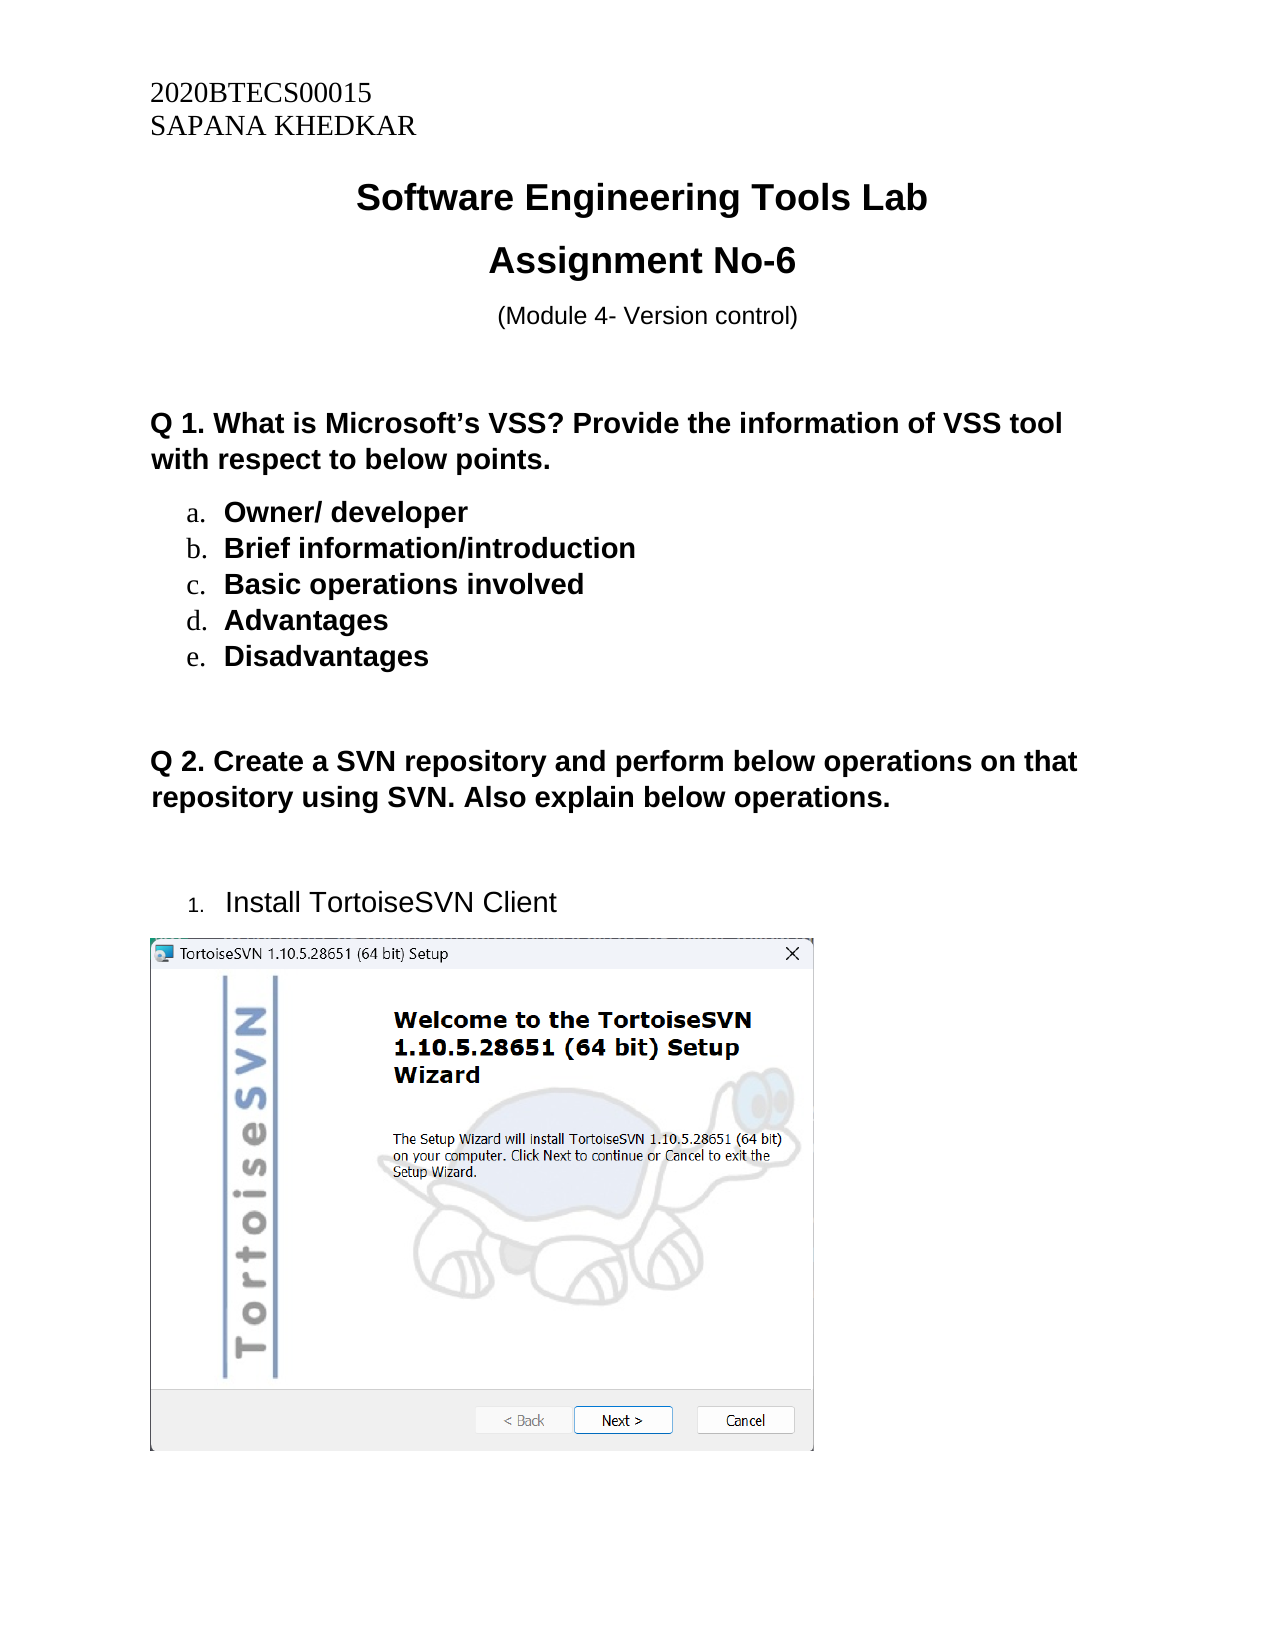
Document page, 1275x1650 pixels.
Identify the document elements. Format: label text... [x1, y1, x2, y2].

list Owner/ developer [186, 495, 1125, 528]
picture [150, 938, 814, 1451]
list Install TortoiseSVN Client [187, 886, 1125, 919]
text Q 1. What is Microsoft’s VSS? Provide the information of VSS tool with respect to below points. [150, 406, 1125, 476]
list Advantages [186, 603, 1125, 637]
list Basic operations involved [186, 567, 1125, 601]
list Disadvantages [186, 639, 1125, 673]
text Q 2. Create a SVN repository and perform below operations on that repository using SVN. Also explain below operations. [150, 744, 1125, 813]
text (Module 4- Version control) [150, 301, 1125, 329]
text Software Engineering Tools Lab Assignment No-6 [283, 176, 1001, 281]
list Brief information/introduction [186, 531, 1125, 564]
